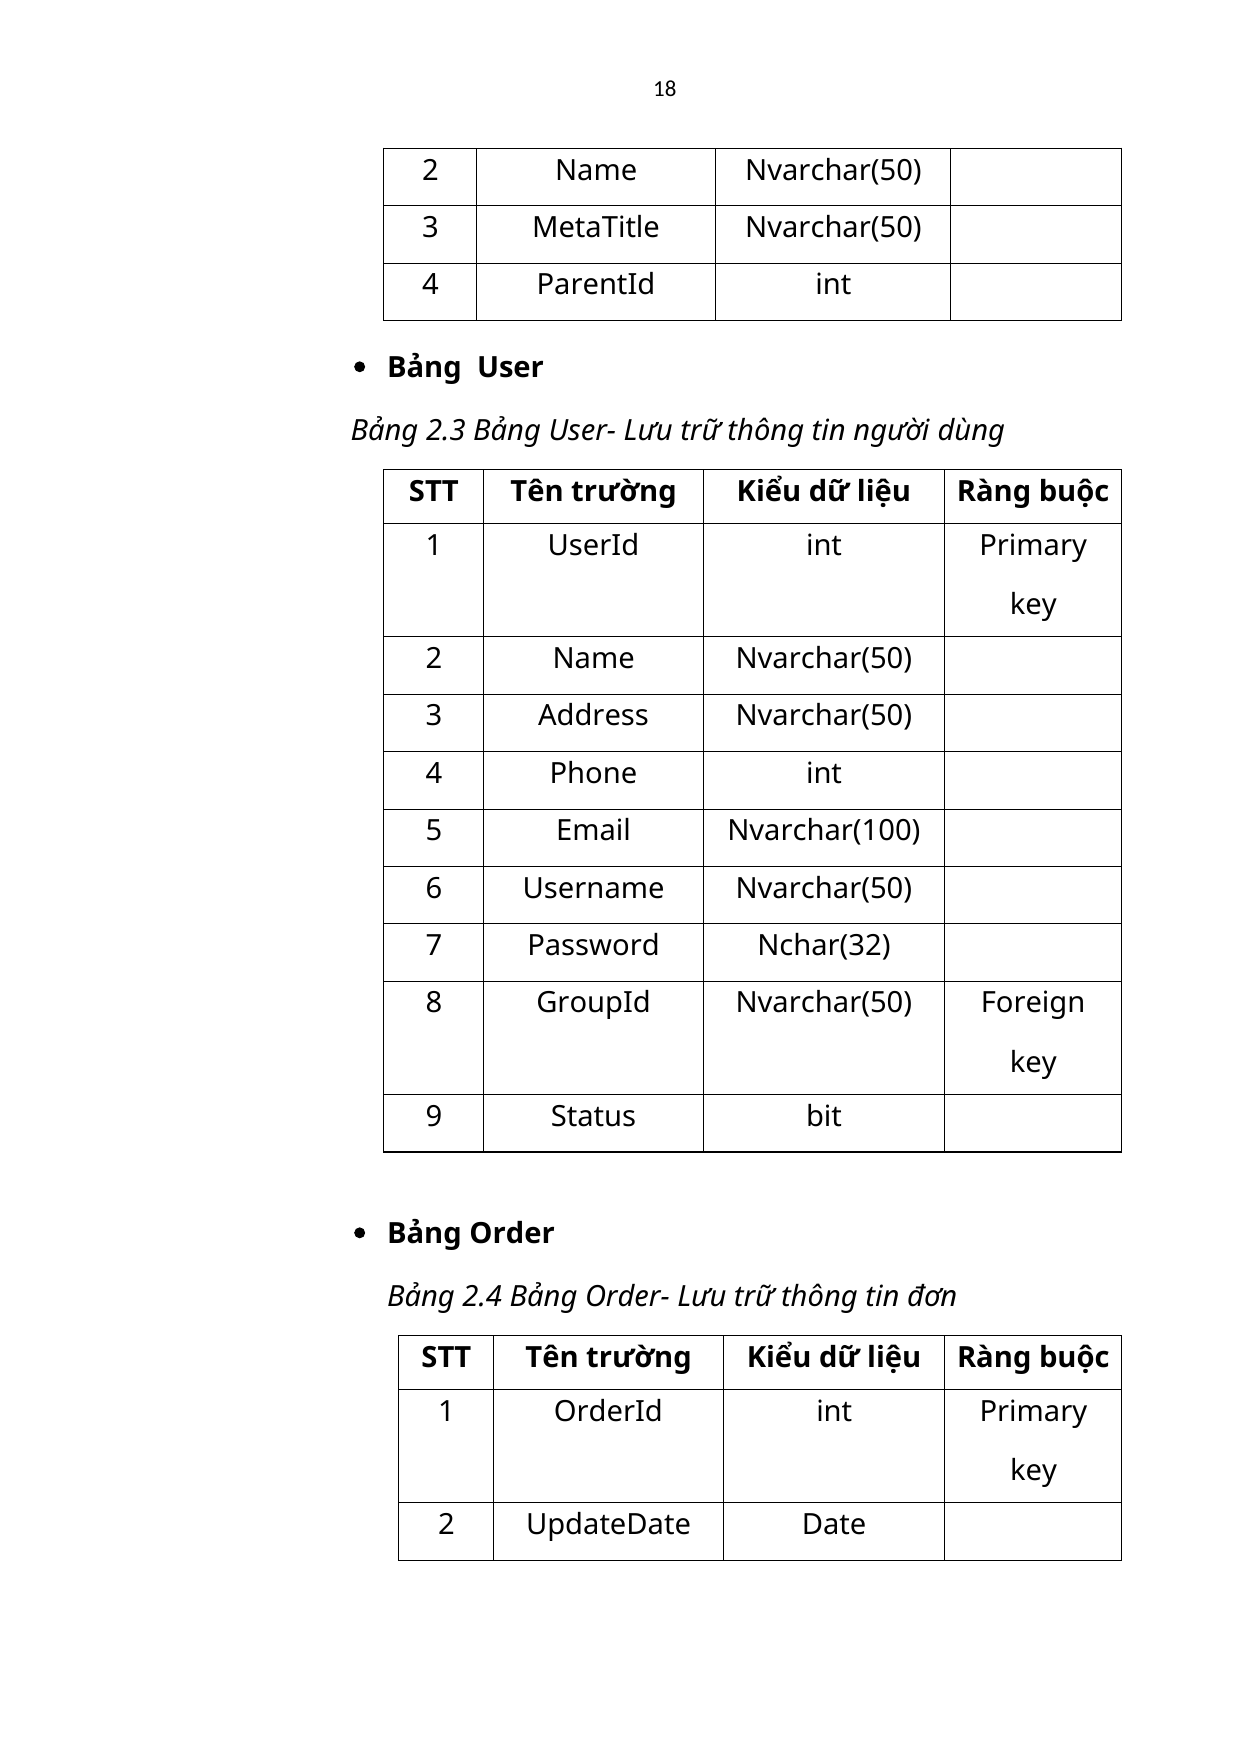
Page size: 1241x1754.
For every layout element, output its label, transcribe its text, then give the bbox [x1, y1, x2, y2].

list Bảng Order [354, 1212, 1122, 1252]
table_cell int [724, 1390, 944, 1502]
table_header Kiểu dữ liệu [704, 470, 944, 523]
table_cell 3 [384, 695, 483, 751]
table_cell [945, 752, 1121, 808]
table_cell Nvarchar(50) [716, 149, 950, 205]
table_cell Address [484, 695, 703, 751]
table_cell Username [484, 867, 703, 923]
table_cell UpdateDate [494, 1503, 723, 1559]
table_cell [951, 206, 1121, 262]
table_cell 1 [399, 1390, 493, 1502]
table_cell Email [484, 810, 703, 866]
table_cell Name [484, 637, 703, 694]
table_header Tên trường [494, 1336, 723, 1389]
table_cell Name [477, 149, 715, 205]
table_cell Nvarchar(50) [704, 867, 944, 923]
table_cell bit [704, 1095, 944, 1151]
table_cell GroupId [484, 982, 703, 1094]
table_cell Primary key [945, 1390, 1121, 1502]
table_cell 4 [384, 264, 476, 320]
table_cell int [704, 524, 944, 636]
table_cell [945, 1503, 1121, 1559]
table_cell 5 [384, 810, 483, 866]
table_cell 4 [384, 752, 483, 808]
subtitle Bảng 2.3 Bảng User- Lưu trữ thông tin người dùng [236, 409, 1122, 449]
table_cell [945, 695, 1121, 751]
table_cell Nvarchar(50) [704, 982, 944, 1094]
table_header STT [384, 470, 483, 523]
table_cell Primary key [945, 524, 1121, 636]
table_cell Nvarchar(50) [704, 695, 944, 751]
table_cell 3 [384, 206, 476, 262]
table_cell Nvarchar(50) [704, 637, 944, 694]
table_cell int [716, 264, 950, 320]
table_cell 6 [384, 867, 483, 923]
table_cell 1 [384, 524, 483, 636]
table_header Kiểu dữ liệu [724, 1336, 944, 1389]
table_cell Nvarchar(50) [716, 206, 950, 262]
table_cell [951, 149, 1121, 205]
table_cell UserId [484, 524, 703, 636]
table_cell [945, 867, 1121, 923]
table_cell Status [484, 1095, 703, 1151]
table_cell Date [724, 1503, 944, 1559]
table_cell Foreign key [945, 982, 1121, 1094]
table_cell Nvarchar(100) [704, 810, 944, 866]
table_cell [951, 264, 1121, 320]
table_cell Nchar(32) [704, 924, 944, 981]
table_header STT [399, 1336, 493, 1389]
table_cell 9 [384, 1095, 483, 1151]
table_cell 7 [384, 924, 483, 981]
table_header Ràng buộc [945, 470, 1121, 523]
table_cell [945, 810, 1121, 866]
table_header Ràng buộc [945, 1336, 1121, 1389]
table_cell [945, 637, 1121, 694]
table_cell Phone [484, 752, 703, 808]
table_cell ParentId [477, 264, 715, 320]
table_header Tên trường [484, 470, 703, 523]
table_cell 2 [384, 149, 476, 205]
table_cell MetaTitle [477, 206, 715, 262]
table_cell 2 [384, 637, 483, 694]
table_cell [945, 924, 1121, 981]
subtitle Bảng 2.4 Bảng Order- Lưu trữ thông tin đơn [339, 1276, 1122, 1315]
table_cell 2 [399, 1503, 493, 1559]
list Bảng User [354, 346, 1122, 386]
table_cell int [704, 752, 944, 808]
table_cell Password [484, 924, 703, 981]
table_cell [945, 1095, 1121, 1151]
table_cell 8 [384, 982, 483, 1094]
table_cell OrderId [494, 1390, 723, 1502]
